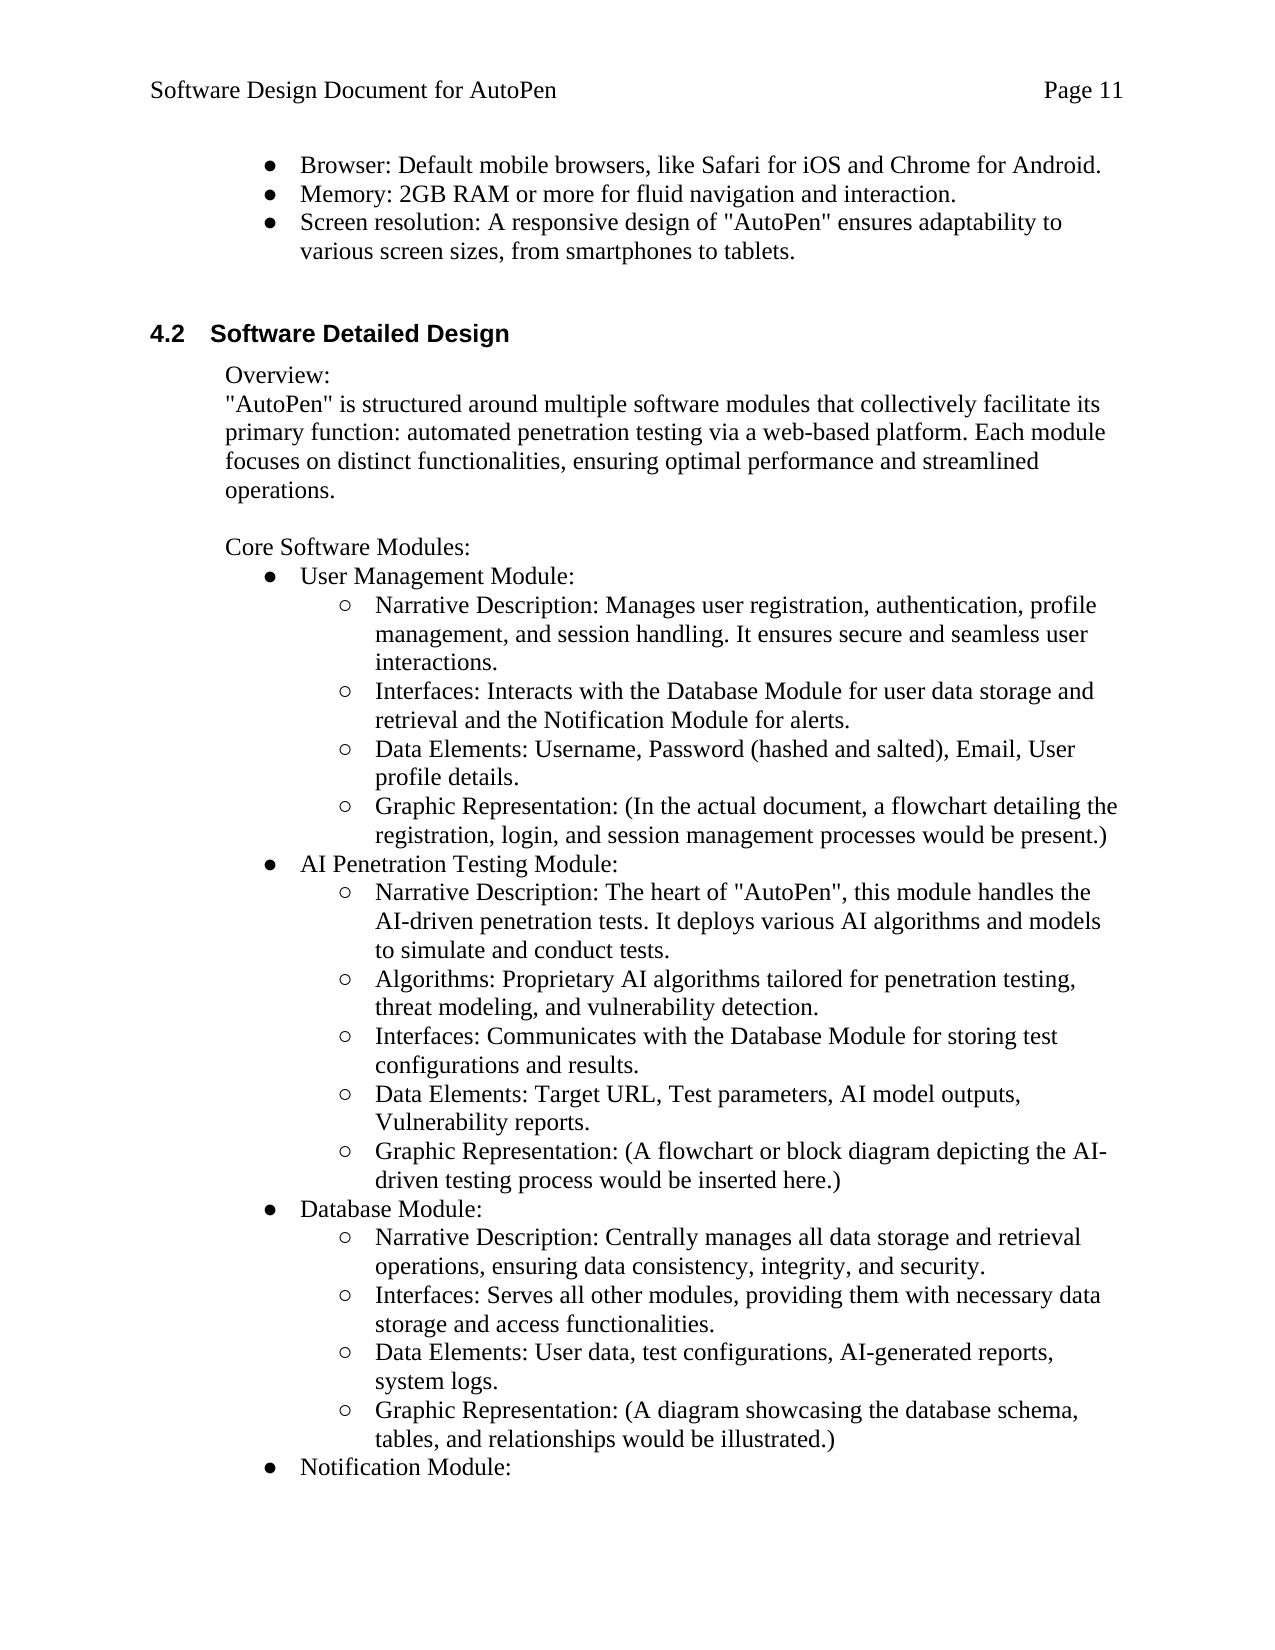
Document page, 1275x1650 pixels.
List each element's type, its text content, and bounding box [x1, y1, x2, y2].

list Interfaces: Interacts with the Database Module for user data storage and retrieval and the Notification Module for alerts. [337, 676, 1125, 734]
text "AutoPen" is structured around multiple software modules that collectively facilitate its primary function: automated penetration testing via a web-based platform. Each module focuses on distinct functionalities, ensuring optimal performance and streamlined operations. [225, 389, 1125, 504]
list Narrative Description: The heart of "AutoPen", this module handles the AI-driven penetration tests. It deploys various AI algorithms and models to simulate and conduct tests. [337, 877, 1125, 964]
list Data Elements: Target URL, Test parameters, AI model outputs, Vulnerability reports. [337, 1079, 1125, 1136]
list Narrative Description: Manages user registration, authentication, profile management, and session handling. It ensures secure and seamless user interactions. [337, 590, 1125, 676]
list Graphic Representation: (In the actual document, a flowchart detailing the registration, login, and session management processes would be present.) [337, 791, 1125, 849]
list Memory: 2GB RAM or more for fluid navigation and interaction. [262, 179, 1125, 207]
list Graphic Representation: (A flowchart or block diagram depicting the AI-driven testing process would be inserted here.) [337, 1136, 1125, 1194]
list Data Elements: User data, test configurations, AI-generated reports, system logs. [337, 1337, 1125, 1395]
list Interfaces: Communicates with the Database Module for storing test configurations and results. [337, 1021, 1125, 1079]
list Screen resolution: A responsive design of "AutoPen" ensures adaptability to various screen sizes, from smartphones to tablets. [262, 207, 1125, 265]
subtitle Software Detailed Design [150, 319, 1125, 347]
list User Management Module: [262, 561, 1125, 590]
list Notification Module: [262, 1452, 1125, 1481]
list Algorithms: Proprietary AI algorithms tailored for penetration testing, threat modeling, and vulnerability detection. [337, 964, 1125, 1021]
list Graphic Representation: (A diagram showcasing the database schema, tables, and relationships would be illustrated.) [337, 1395, 1125, 1452]
text Core Software Modules: [225, 532, 1125, 561]
list Interfaces: Serves all other modules, providing them with necessary data storage and access functionalities. [337, 1280, 1125, 1337]
list AI Penetration Testing Module: [262, 849, 1125, 877]
text Overview: [225, 360, 1125, 389]
list Browser: Default mobile browsers, like Safari for iOS and Chrome for Android. [262, 150, 1125, 179]
list Database Module: [262, 1194, 1125, 1222]
list Data Elements: Username, Password (hashed and salted), Email, User profile details. [337, 734, 1125, 791]
list Narrative Description: Centrally manages all data storage and retrieval operations, ensuring data consistency, integrity, and security. [337, 1222, 1125, 1280]
